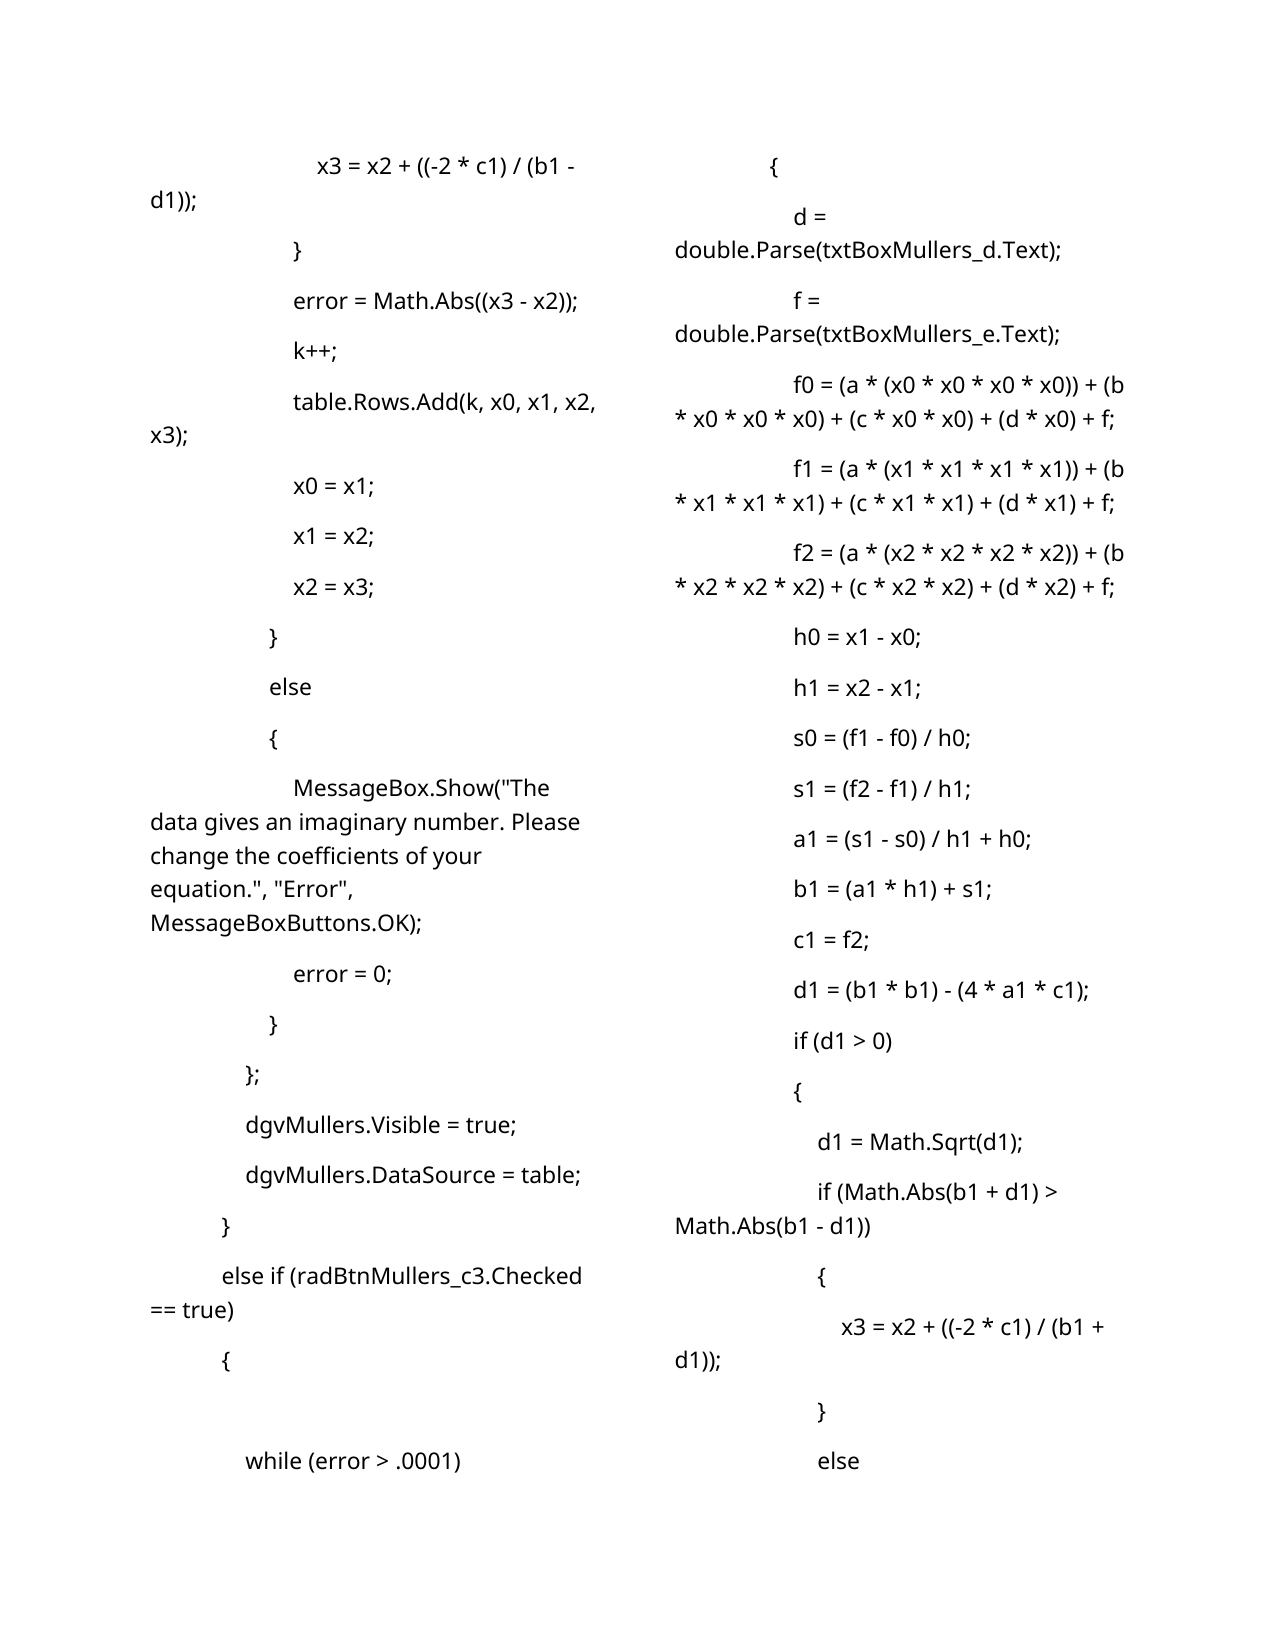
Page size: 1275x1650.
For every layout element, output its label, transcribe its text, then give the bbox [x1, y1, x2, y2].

text } [150, 621, 601, 652]
text if (Math.Abs(b1 + d1) > Math.Abs(b1 - d1)) [674, 1176, 1125, 1241]
text h1 = x2 - x1; [674, 672, 1125, 703]
text { [674, 150, 1125, 181]
text f = double.Parse(txtBoxMullers_e.Text); [674, 284, 1125, 349]
text x3 = x2 + ((-2 * c1) / (b1 + d1)); [674, 1310, 1125, 1375]
text f0 = (a * (x0 * x0 * x0 * x0)) + (b * x0 * x0 * x0) + (c * x0 * x0) + (d * x0) + f; [674, 369, 1125, 434]
text s1 = (f2 - f1) / h1; [674, 772, 1125, 804]
text x2 = x3; [150, 570, 601, 602]
text x1 = x2; [150, 520, 601, 551]
text table.Rows.Add(k, x0, x1, x2, x3); [150, 385, 601, 450]
text dgvMullers.DataSource = table; [150, 1159, 601, 1190]
text else [674, 1445, 1125, 1476]
text c1 = f2; [674, 924, 1125, 955]
text k++; [150, 335, 601, 366]
text MessageBox.Show("The data gives an imaginary number. Please change the coefficients of your equation.", "Error", MessageBoxButtons.OK); [150, 772, 601, 938]
text { [674, 1075, 1125, 1106]
text x0 = x1; [150, 469, 601, 501]
text a1 = (s1 - s0) / h1 + h0; [674, 823, 1125, 854]
text } [150, 1209, 601, 1241]
text else [150, 671, 601, 702]
text d = double.Parse(txtBoxMullers_d.Text); [674, 200, 1125, 265]
text if (d1 > 0) [674, 1024, 1125, 1056]
text }; [150, 1058, 601, 1089]
text d1 = (b1 * b1) - (4 * a1 * c1); [674, 974, 1125, 1005]
text f1 = (a * (x1 * x1 * x1 * x1)) + (b * x1 * x1 * x1) + (c * x1 * x1) + (d * x1) + f; [674, 453, 1125, 518]
text { [150, 1344, 601, 1375]
text b1 = (a1 * h1) + s1; [674, 873, 1125, 904]
text else if (radBtnMullers_c3.Checked == true) [150, 1260, 601, 1325]
text { [674, 1260, 1125, 1291]
text h0 = x1 - x0; [674, 621, 1125, 652]
text x3 = x2 + ((-2 * c1) / (b1 - d1)); [150, 150, 601, 215]
text dgvMullers.Visible = true; [150, 1109, 601, 1140]
text { [150, 722, 601, 753]
text error = 0; [150, 957, 601, 989]
text error = Math.Abs((x3 - x2)); [150, 284, 601, 316]
text } [150, 1008, 601, 1039]
text while (error > .0001) [150, 1445, 601, 1476]
text d1 = Math.Sqrt(d1); [674, 1125, 1125, 1157]
text f2 = (a * (x2 * x2 * x2 * x2)) + (b * x2 * x2 * x2) + (c * x2 * x2) + (d * x2) + f; [674, 537, 1125, 602]
text } [674, 1394, 1125, 1426]
text s0 = (f1 - f0) / h0; [674, 722, 1125, 753]
text } [150, 234, 601, 265]
